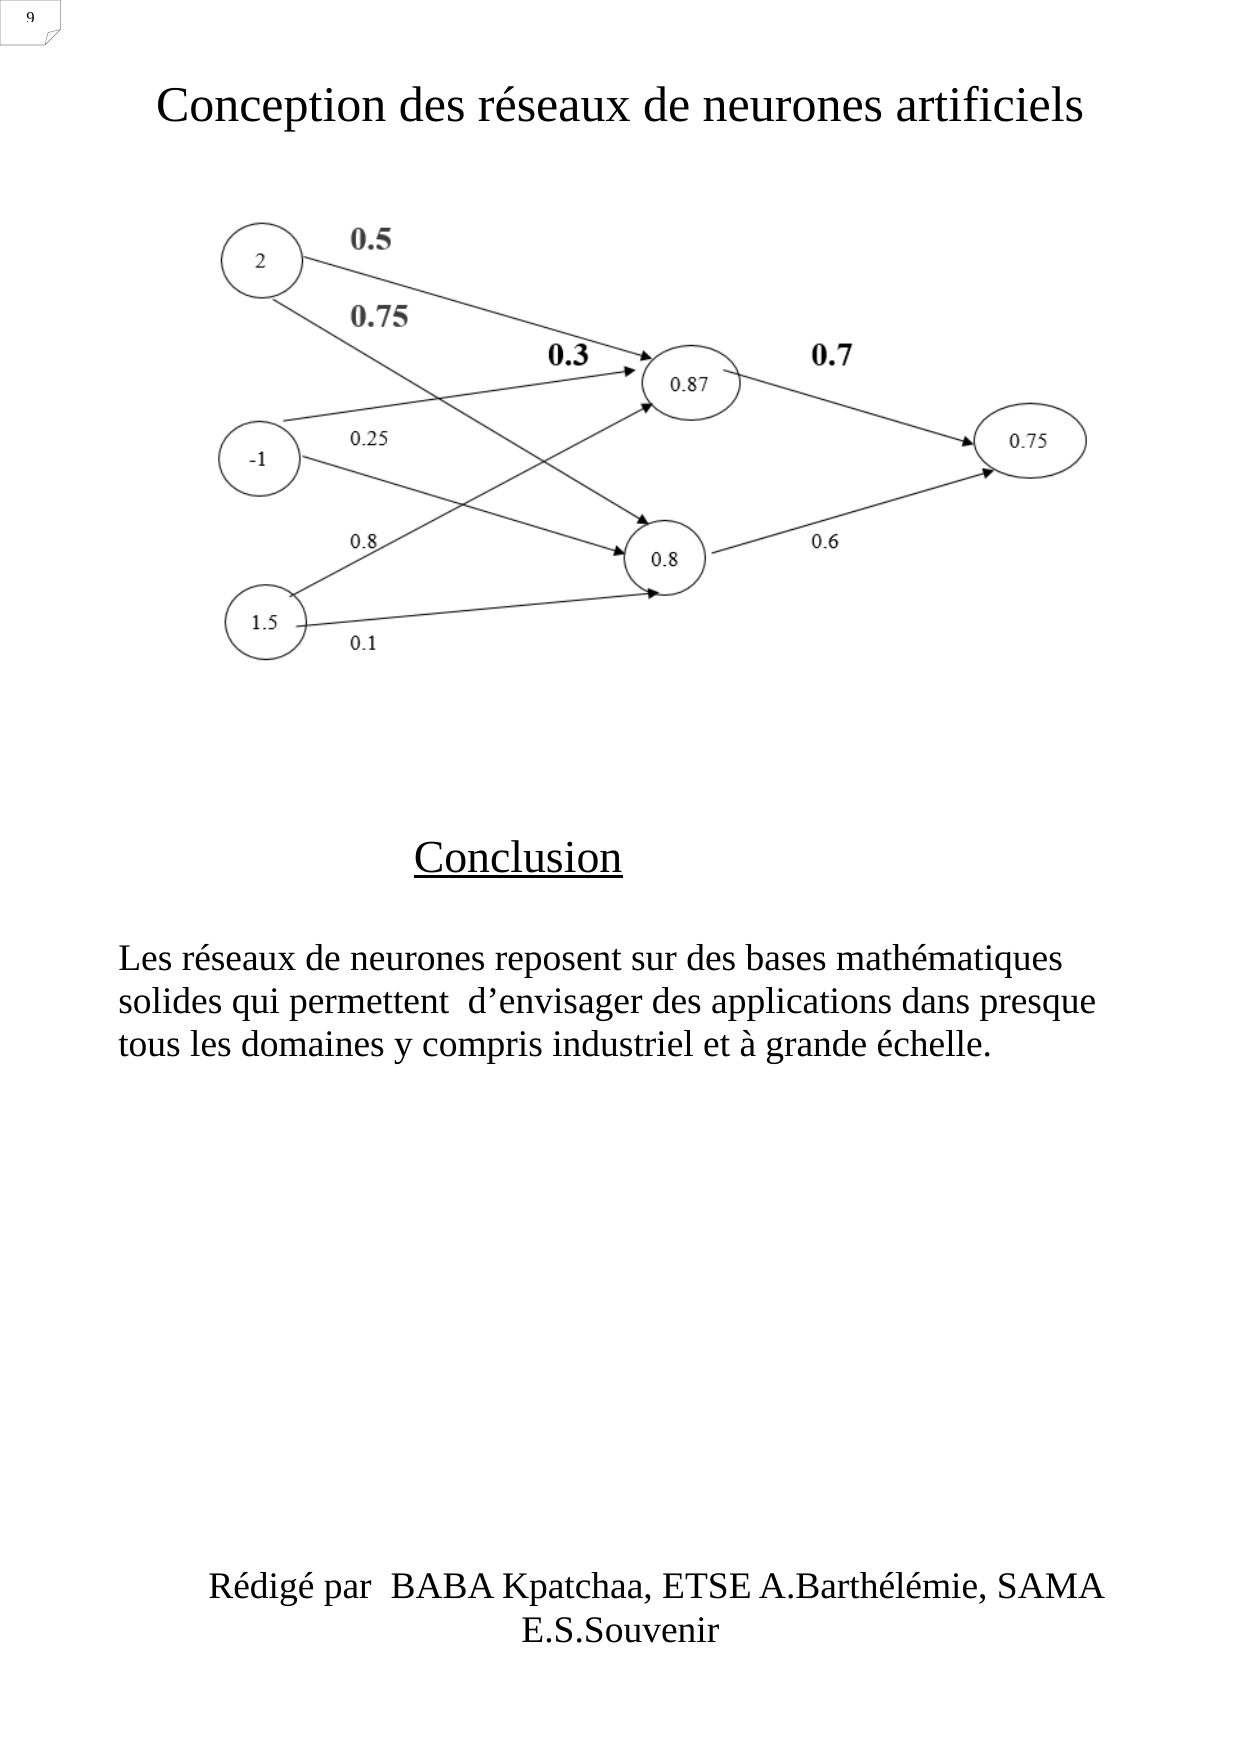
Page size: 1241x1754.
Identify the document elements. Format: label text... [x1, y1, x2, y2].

picture [118, 161, 1123, 686]
text Conclusion [118, 829, 1122, 882]
text Les réseaux de neurones reposent sur des bases mathématiques solides qui permettent d’envisager des applications dans presque tous les domaines y compris industriel et à grande échelle. [118, 935, 1122, 1064]
